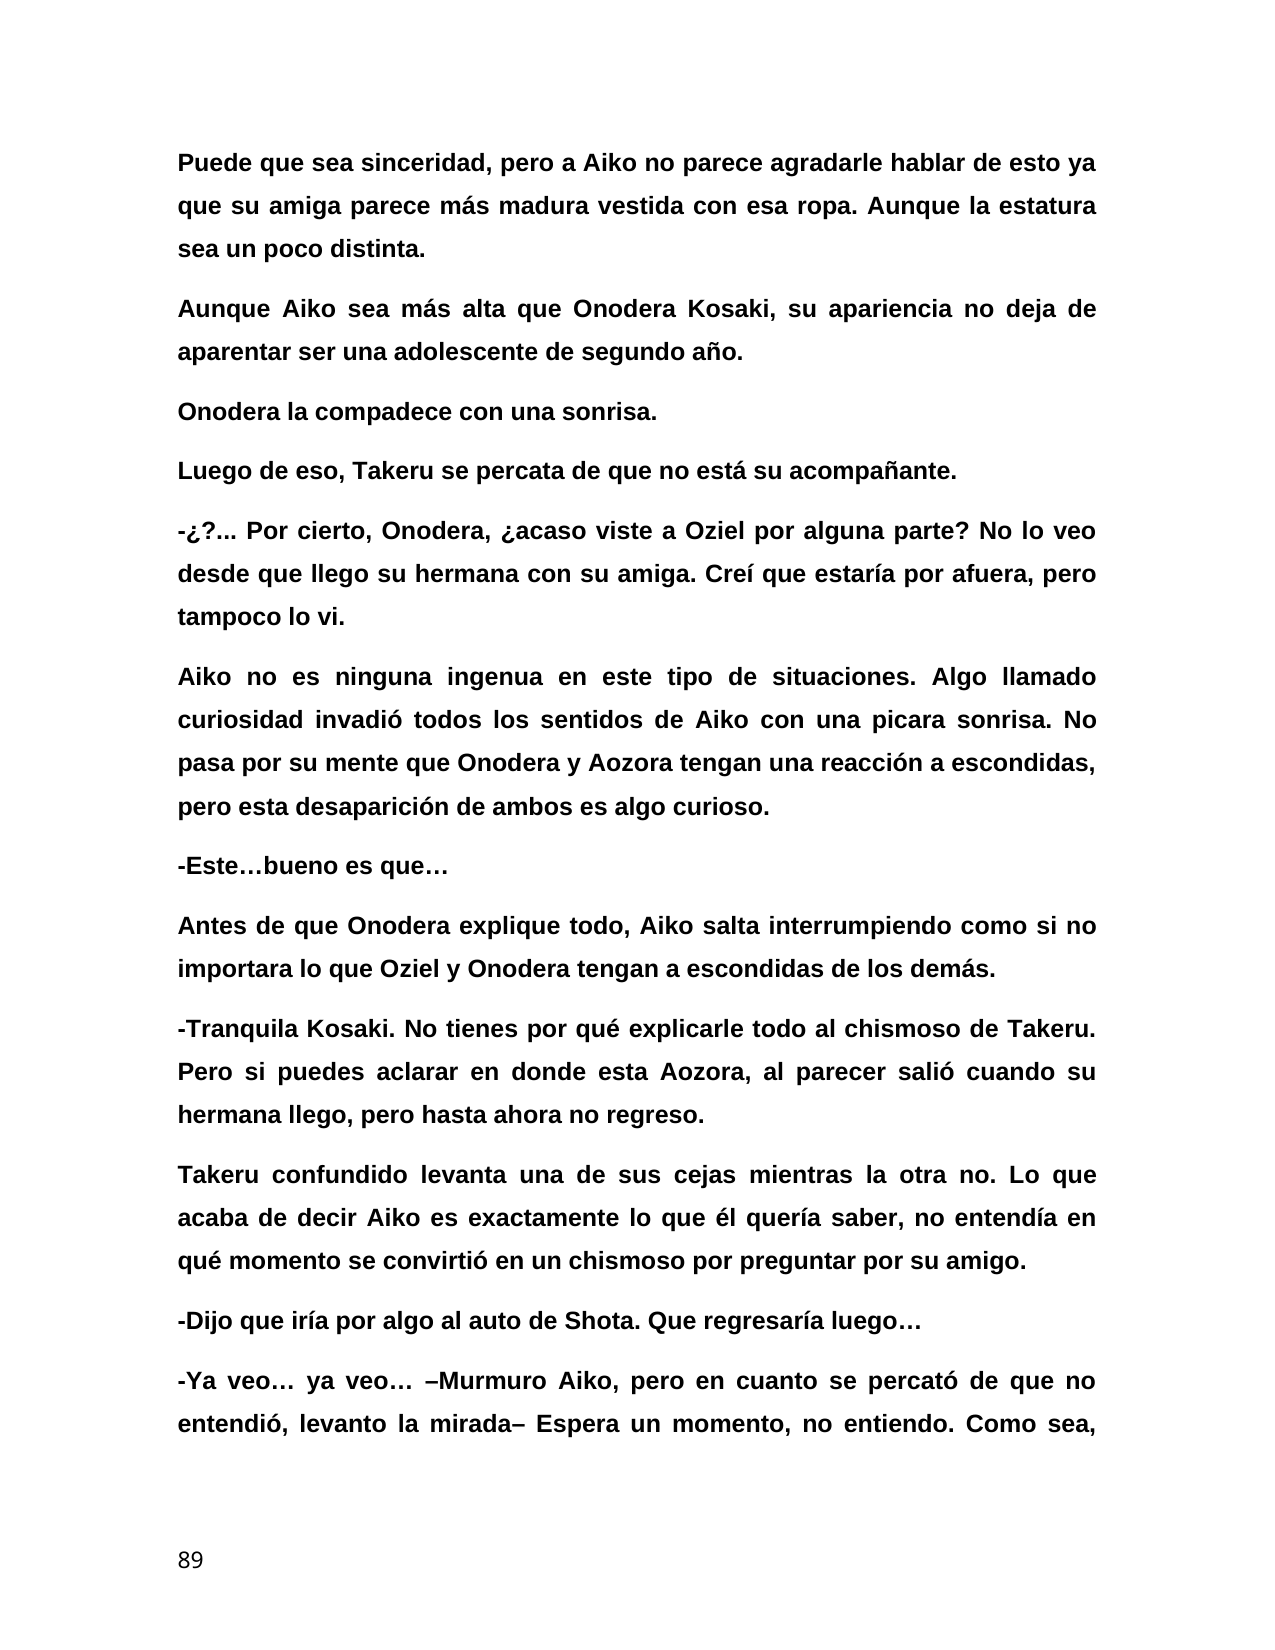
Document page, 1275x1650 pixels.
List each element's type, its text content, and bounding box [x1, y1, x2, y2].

text Luego de eso, Takeru se percata de que no está su acompañante. [177, 456, 1098, 485]
text Aiko no es ninguna ingenua en este tipo de situaciones. Algo llamado curiosidad invadió todos los sentidos de Aiko con una picara sonrisa. No pasa por su mente que Onodera y Aozora tengan una reacción a escondidas, pero esta desaparición de ambos es algo curioso. [177, 662, 1098, 820]
text -¿?... Por cierto, Onodera, ¿acaso viste a Oziel por alguna parte? No lo veo desde que llego su hermana con su amiga. Creí que estaría por afuera, pero tampoco lo vi. [177, 516, 1098, 631]
text Puede que sea sinceridad, pero a Aiko no parece agradarle hablar de esto ya que su amiga parece más madura vestida con esa ropa. Aunque la estatura sea un poco distinta. [177, 148, 1098, 263]
text Antes de que Onodera explique todo, Aiko salta interrumpiendo como si no importara lo que Oziel y Onodera tengan a escondidas de los demás. [177, 911, 1098, 983]
text Takeru confundido levanta una de sus cejas mientras la otra no. Lo que acaba de decir Aiko es exactamente lo que él quería saber, no entendía en qué momento se convirtió en un chismoso por preguntar por su amigo. [177, 1160, 1098, 1275]
text -Este…bueno es que… [177, 851, 1098, 880]
text Aunque Aiko sea más alta que Onodera Kosaki, su apariencia no deja de aparentar ser una adolescente de segundo año. [177, 294, 1098, 366]
text -Tranquila Kosaki. No tienes por qué explicarle todo al chismoso de Takeru. Pero si puedes aclarar en donde esta Aozora, al parecer salió cuando su hermana llego, pero hasta ahora no regreso. [177, 1014, 1098, 1129]
text -Dijo que iría por algo al auto de Shota. Que regresaría luego… [177, 1306, 1098, 1335]
text Onodera la compadece con una sonrisa. [177, 397, 1098, 425]
